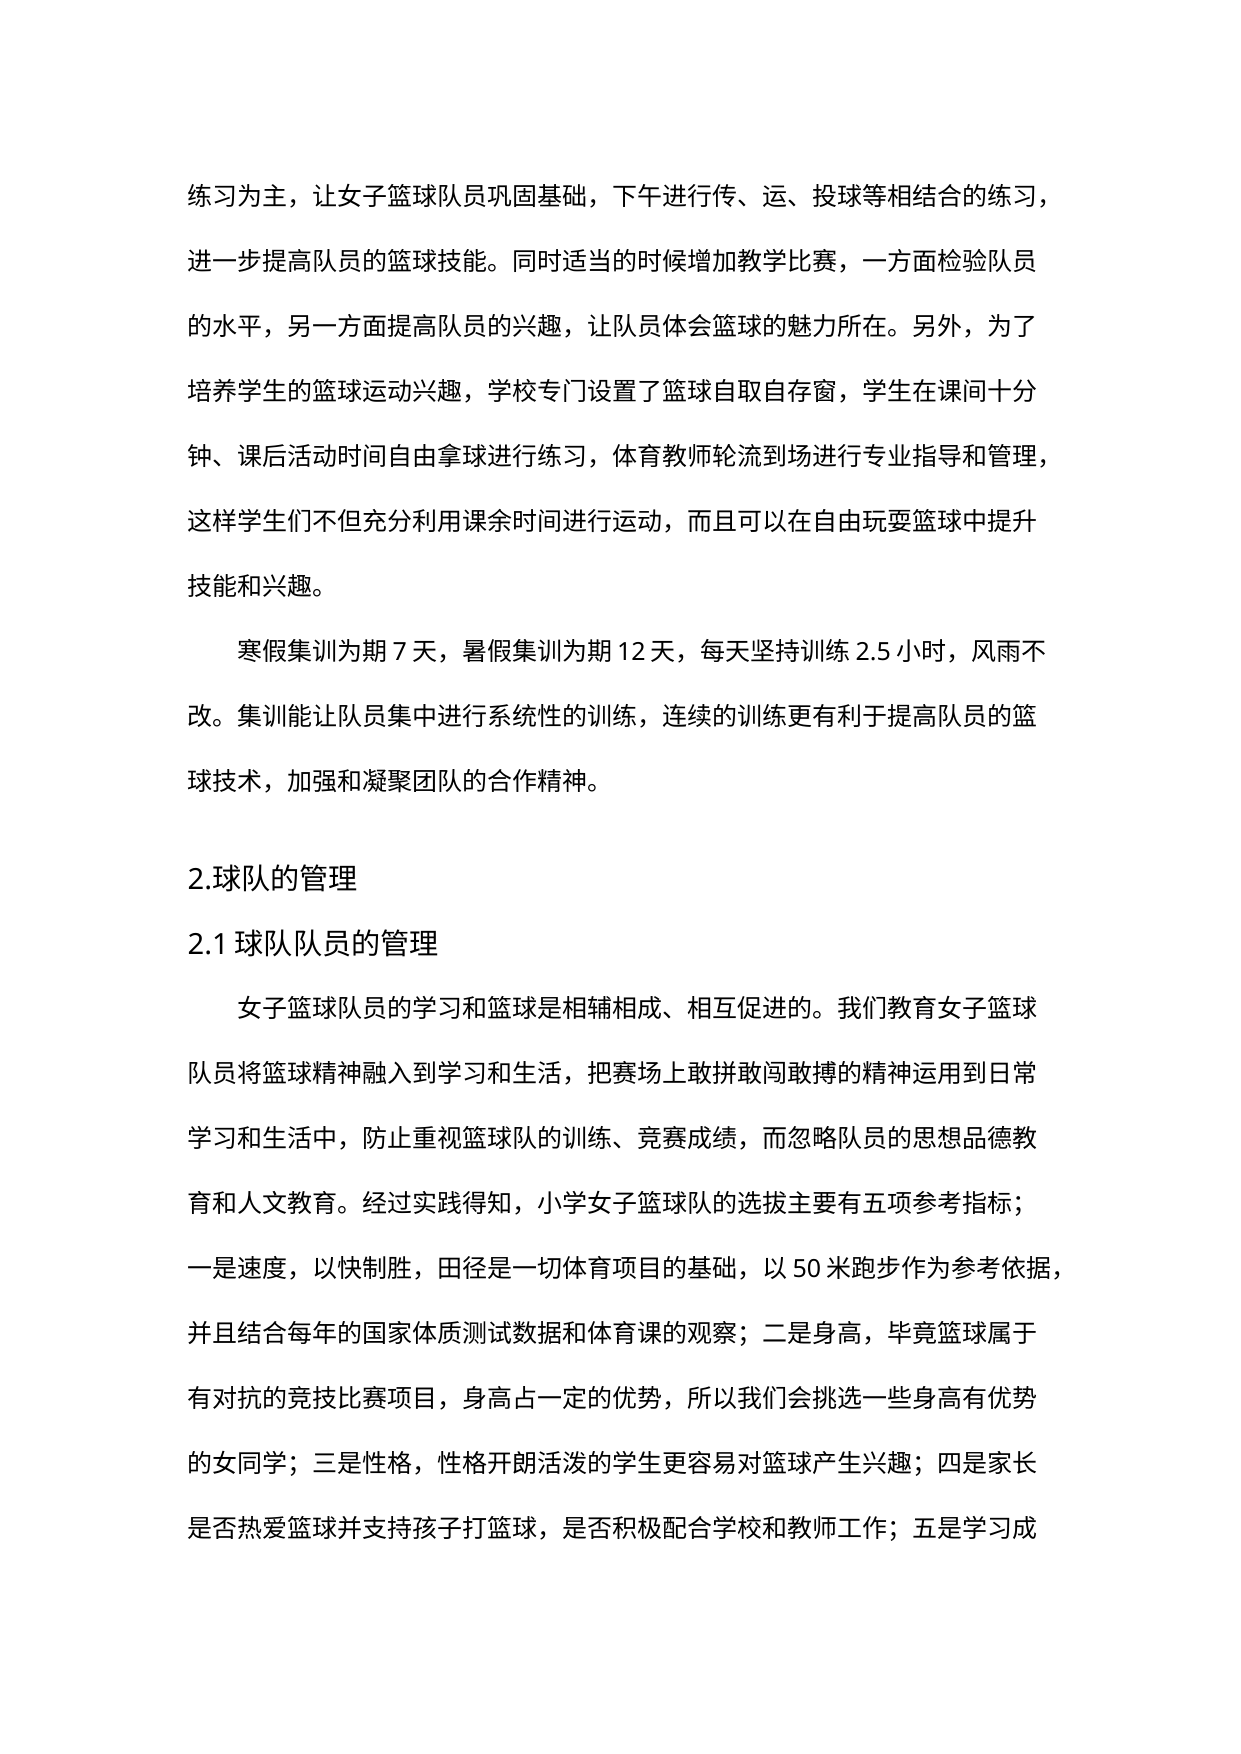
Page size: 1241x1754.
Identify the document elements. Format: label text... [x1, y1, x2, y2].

text 寒假集训为期7天，暑假集训为期12天，每天坚持训练2.5小时，风雨不改。集训能让队员集中进行系统性的训练，连续的训练更有利于提高队员的篮球技术，加强和凝聚团队的合作精神。 [187, 617, 1053, 812]
text 2.1球队队员的管理 [187, 909, 1053, 974]
text 2.球队的管理 [187, 844, 1053, 909]
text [187, 974, 1053, 1559]
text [187, 162, 1053, 617]
